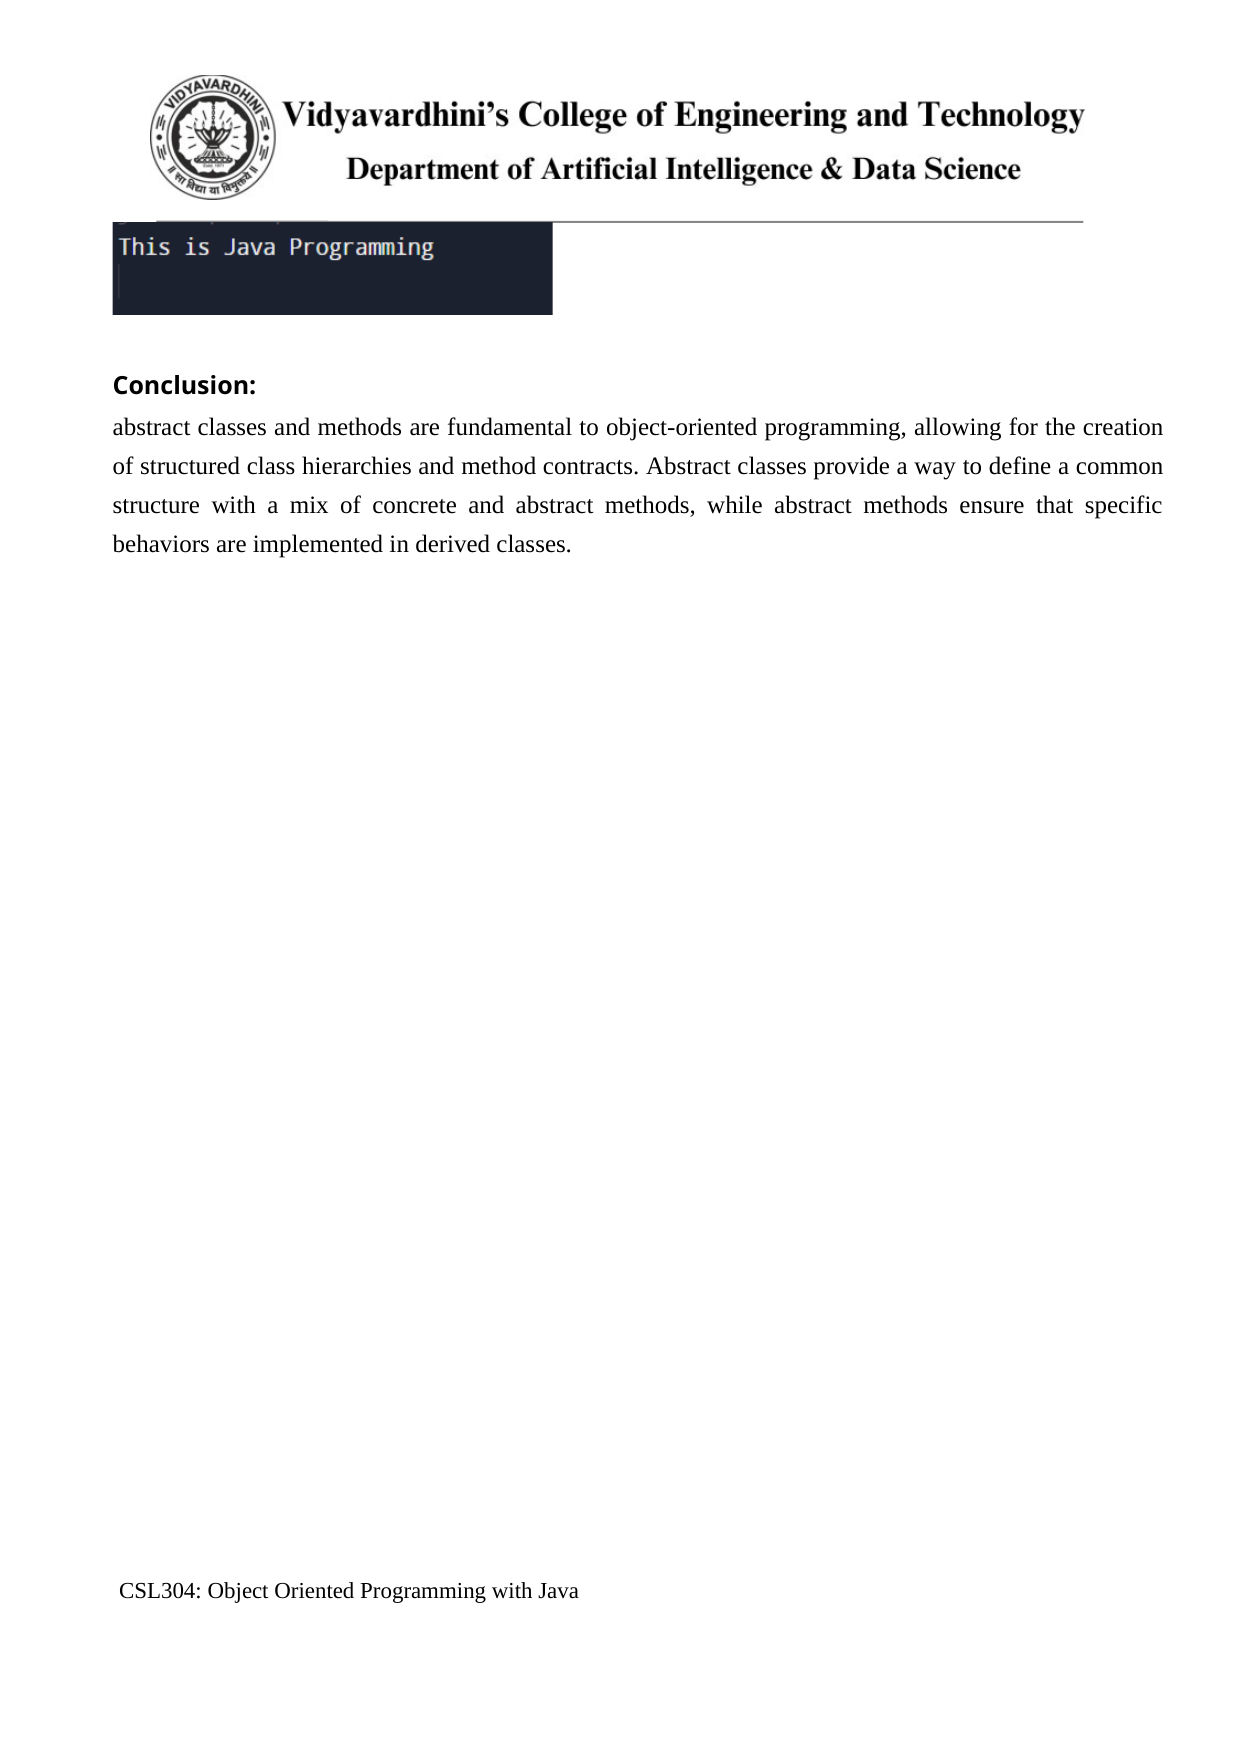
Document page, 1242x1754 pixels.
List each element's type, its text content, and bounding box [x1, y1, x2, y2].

picture [150, 75, 1085, 200]
picture [112, 222, 553, 315]
text Conclusion: [112, 363, 1164, 402]
text abstract classes and methods are fundamental to object-oriented programming, allowing for the creation of structured class hierarchies and method contracts. Abstract classes provide a way to define a common structure with a mix of concrete and abstract methods, while abstract methods ensure that specific behaviors are implemented in derived classes. [112, 402, 1164, 558]
